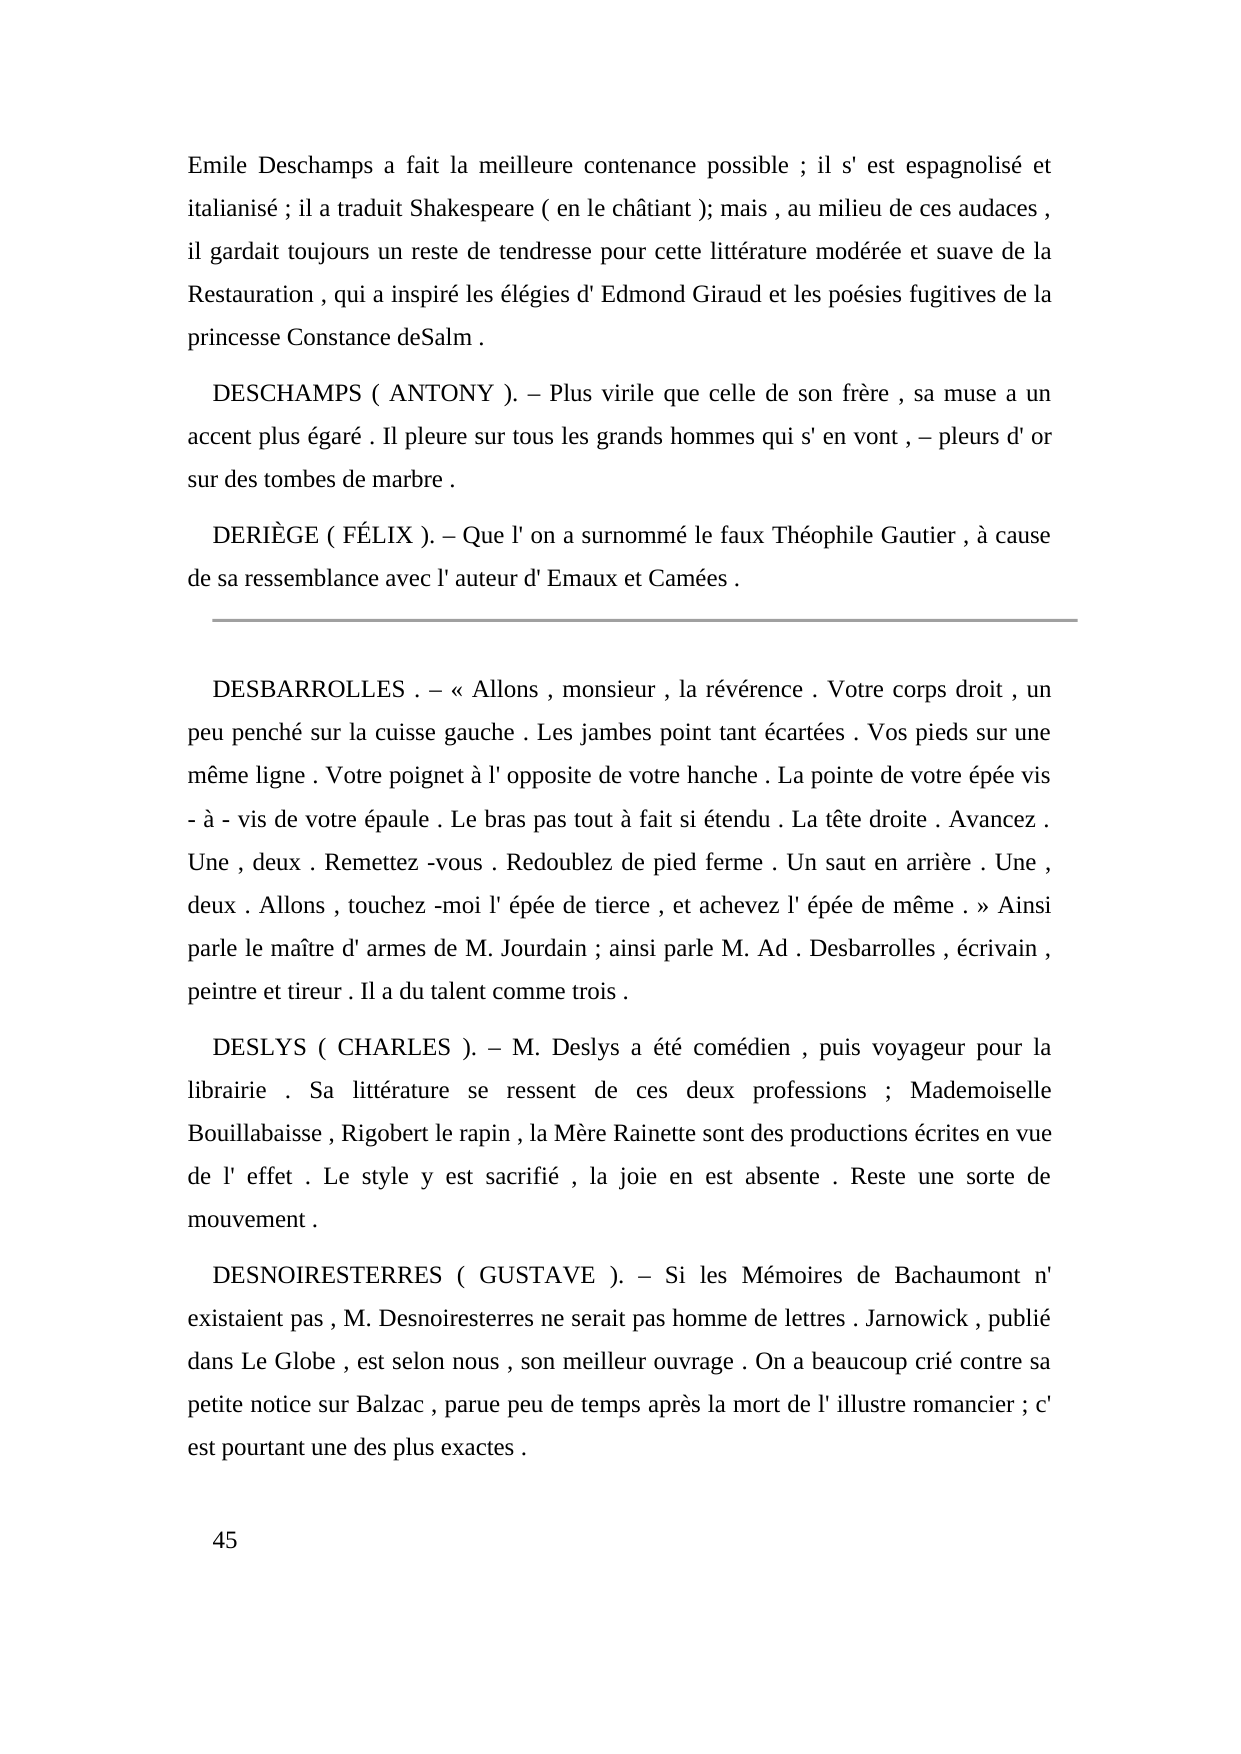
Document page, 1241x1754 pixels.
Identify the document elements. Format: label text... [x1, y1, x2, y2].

text DESCHAMPS ( ANTONY ). – Plus virile que celle de son frère , sa muse a un accent plus égaré . Il pleure sur tous les grands hommes qui s' en vont , – pleurs d' or sur des tombes de marbre . [187, 378, 1053, 493]
text DESNOIRESTERRES ( GUSTAVE ). – Si les Mémoires de Bachaumont n' existaient pas , M. Desnoiresterres ne serait pas homme de lettres . Jarnowick , publié dans Le Globe , est selon nous , son meilleur ouvrage . On a beaucoup crié contre sa petite notice sur Balzac , parue peu de temps après la mort de l' illustre romancier ; c' est pourtant une des plus exactes . [187, 1260, 1053, 1461]
text DERIÈGE ( FÉLIX ). – Que l' on a surnommé le faux Théophile Gautier , à cause de sa ressemblance avec l' auteur d' Emaux et Camées . [187, 520, 1053, 592]
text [187, 150, 1053, 351]
text DESLYS ( CHARLES ). – M. Deslys a été comédien , puis voyageur pour la librairie . Sa littérature se ressent de ces deux professions ; Mademoiselle Bouillabaisse , Rigobert le rapin , la Mère Rainette sont des productions écrites en vue de l' effet . Le style y est sacrifié , la joie en est absente . Reste une sorte de mouvement . [187, 1032, 1053, 1233]
text DESBARROLLES . – « Allons , monsieur , la révérence . Votre corps droit , un peu penché sur la cuisse gauche . Les jambes point tant écartées . Vos pieds sur une même ligne . Votre poignet à l' opposite de votre hanche . La pointe de votre épée vis - à - vis de votre épaule . Le bras pas tout à fait si étendu . La tête droite . Avancez . Une , deux . Remettez -vous . Redoublez de pied ferme . Un saut en arrière . Une , deux . Allons , touchez -moi l' épée de tierce , et achevez l' épée de même . » Ainsi parle le maître d' armes de M. Jourdain ; ainsi parle M. Ad . Desbarrolles , écrivain , peintre et tireur . Il a du talent comme trois . [187, 674, 1053, 1005]
